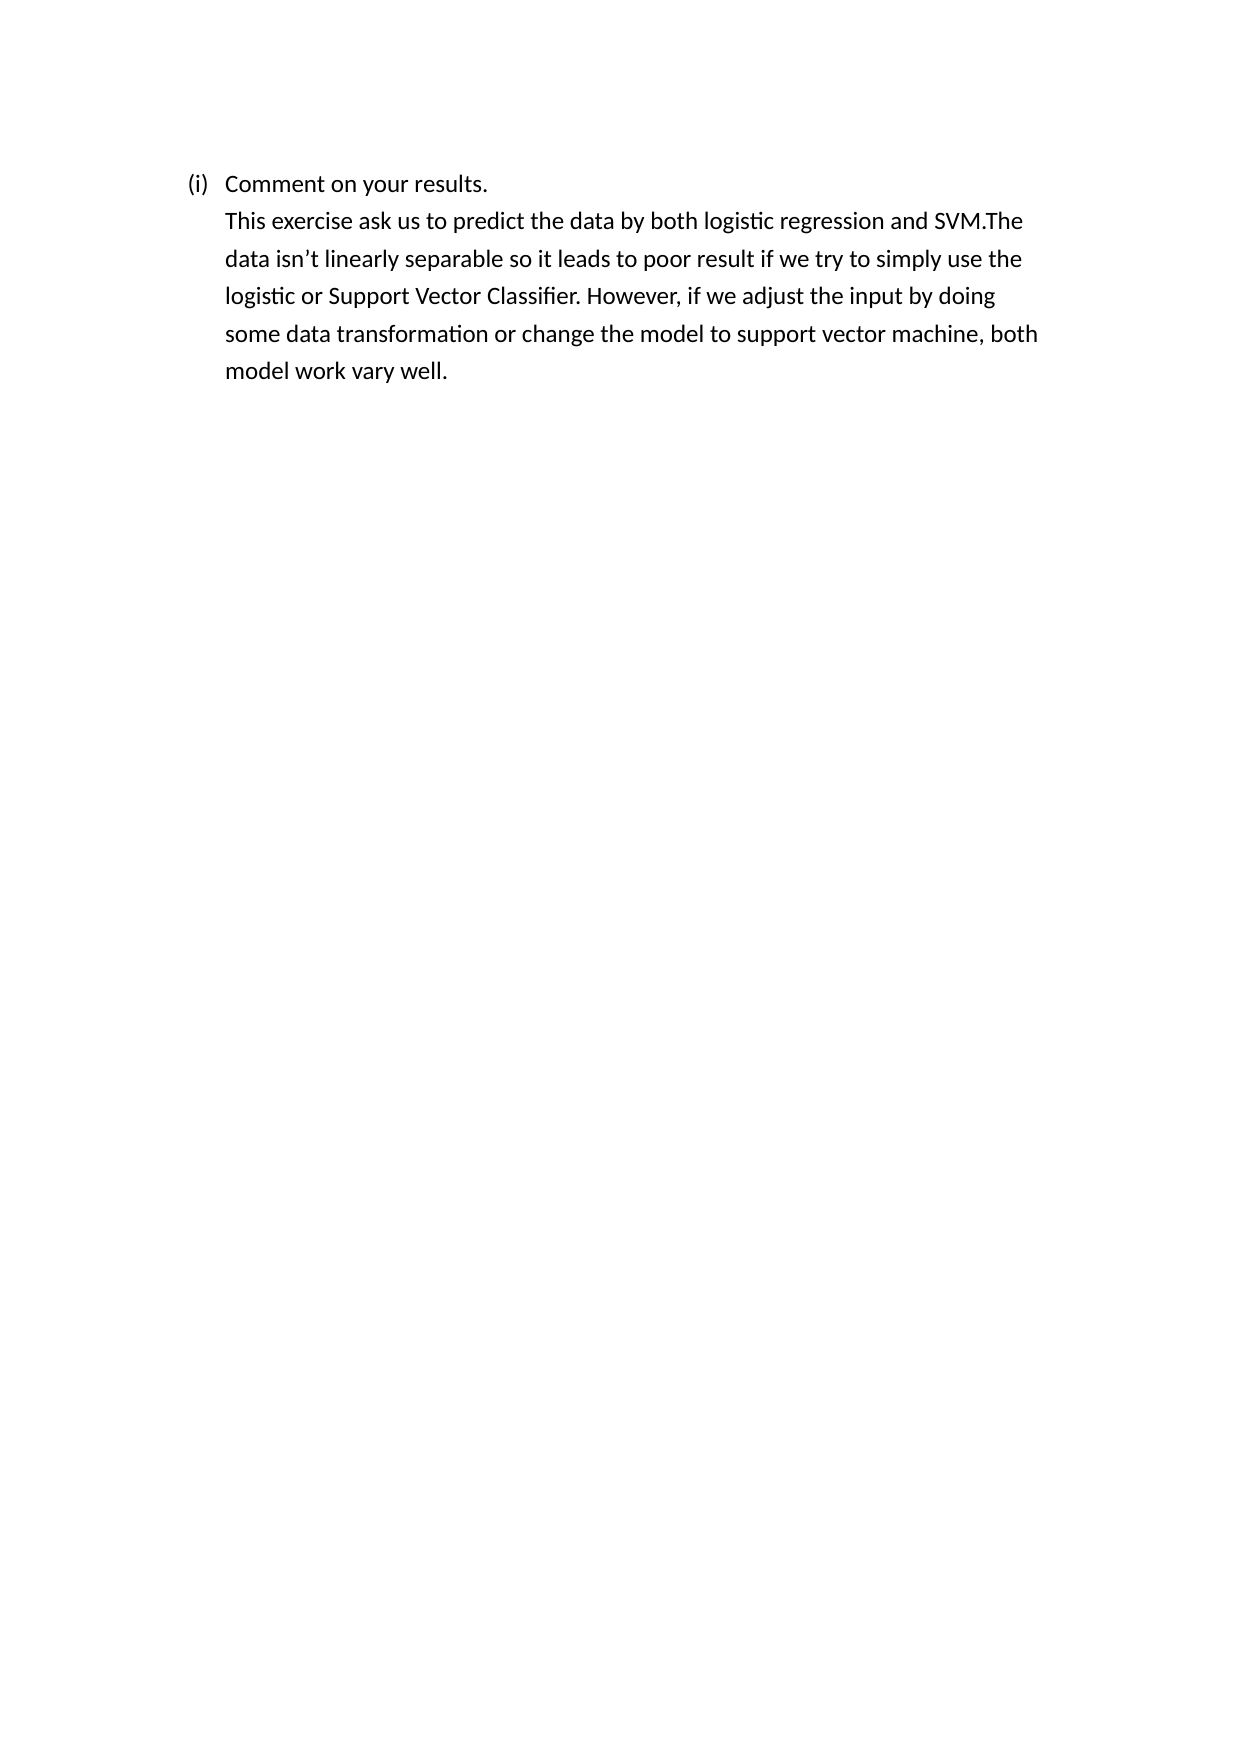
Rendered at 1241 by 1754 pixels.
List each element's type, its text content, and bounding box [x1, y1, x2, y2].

list This exercise ask us to predict the data by both logistic regression and SVM.The data isn’t linearly separable so it leads to poor result if we try to simply use the logistic or Support Vector Classifier. However, if we adjust the input by doing some data transformation or change the model to support vector machine, both model work vary well. [225, 202, 1053, 389]
list Comment on your results. [187, 164, 1053, 202]
